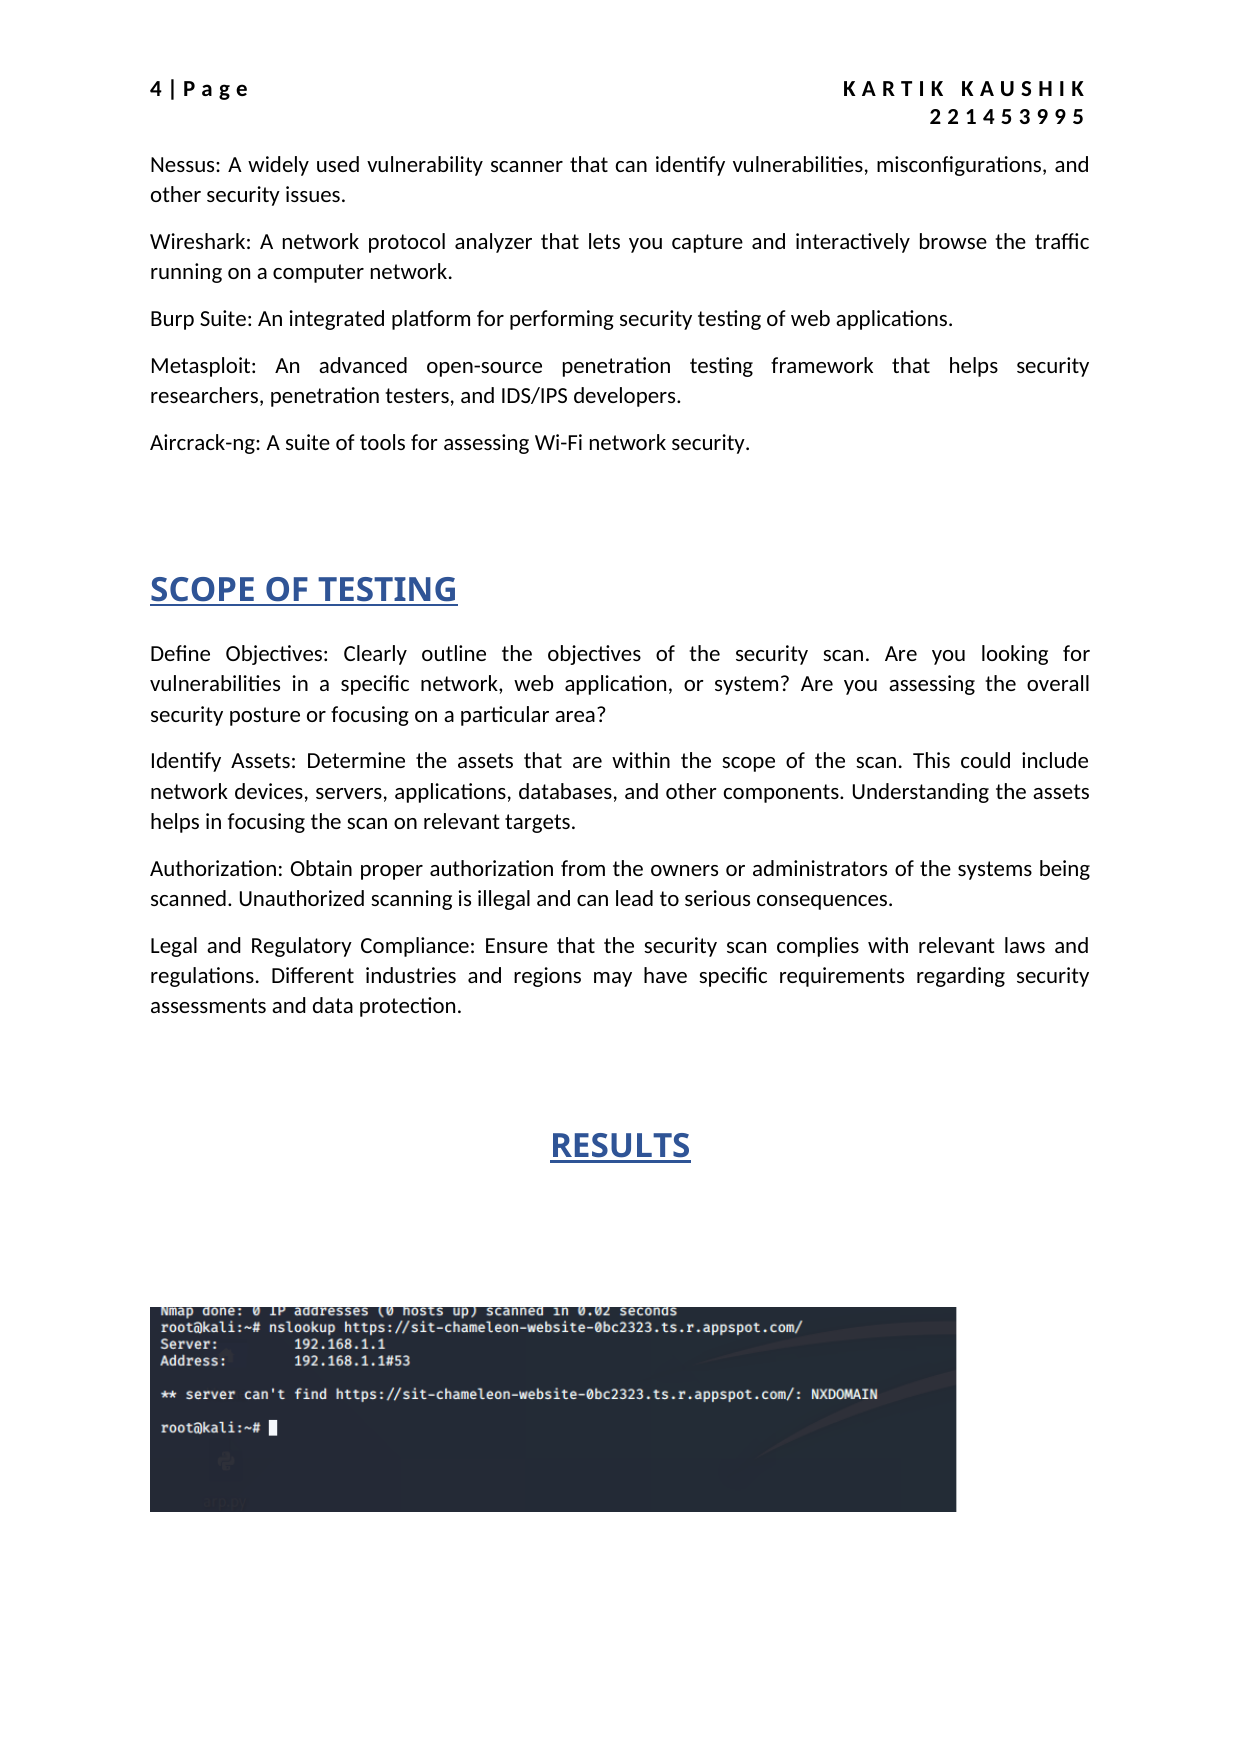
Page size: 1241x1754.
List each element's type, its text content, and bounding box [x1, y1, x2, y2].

text Burp Suite: An integrated platform for performing security testing of web applications. [150, 304, 1090, 332]
text Authorization: Obtain proper authorization from the owners or administrators of the systems being scanned. Unauthorized scanning is illegal and can lead to serious consequences. [150, 854, 1090, 912]
text SCOPE OF TESTING [150, 566, 1090, 611]
text Nessus: A widely used vulnerability scanner that can identify vulnerabilities, misconfigurations, and other security issues. [150, 150, 1090, 208]
text RESULTS [150, 1122, 1090, 1168]
text Legal and Regulatory Compliance: Ensure that the security scan complies with relevant laws and regulations. Different industries and regions may have specific requirements regarding security assessments and data protection. [150, 931, 1090, 1019]
picture [150, 1307, 957, 1512]
text Metasploit: An advanced open-source penetration testing framework that helps security researchers, penetration testers, and IDS/IPS developers. [150, 351, 1090, 409]
text Wireshark: A network protocol analyzer that lets you capture and interactively browse the traffic running on a computer network. [150, 227, 1090, 285]
text Identify Assets: Determine the assets that are within the scope of the scan. This could include network devices, servers, applications, databases, and other components. Understanding the assets helps in focusing the scan on relevant targets. [150, 747, 1090, 835]
text Define Objectives: Clearly outline the objectives of the security scan. Are you looking for vulnerabilities in a specific network, web application, or system? Are you assessing the overall security posture or focusing on a particular area? [150, 639, 1090, 728]
text Aircrack-ng: A suite of tools for assessing Wi-Fi network security. [150, 428, 1090, 456]
